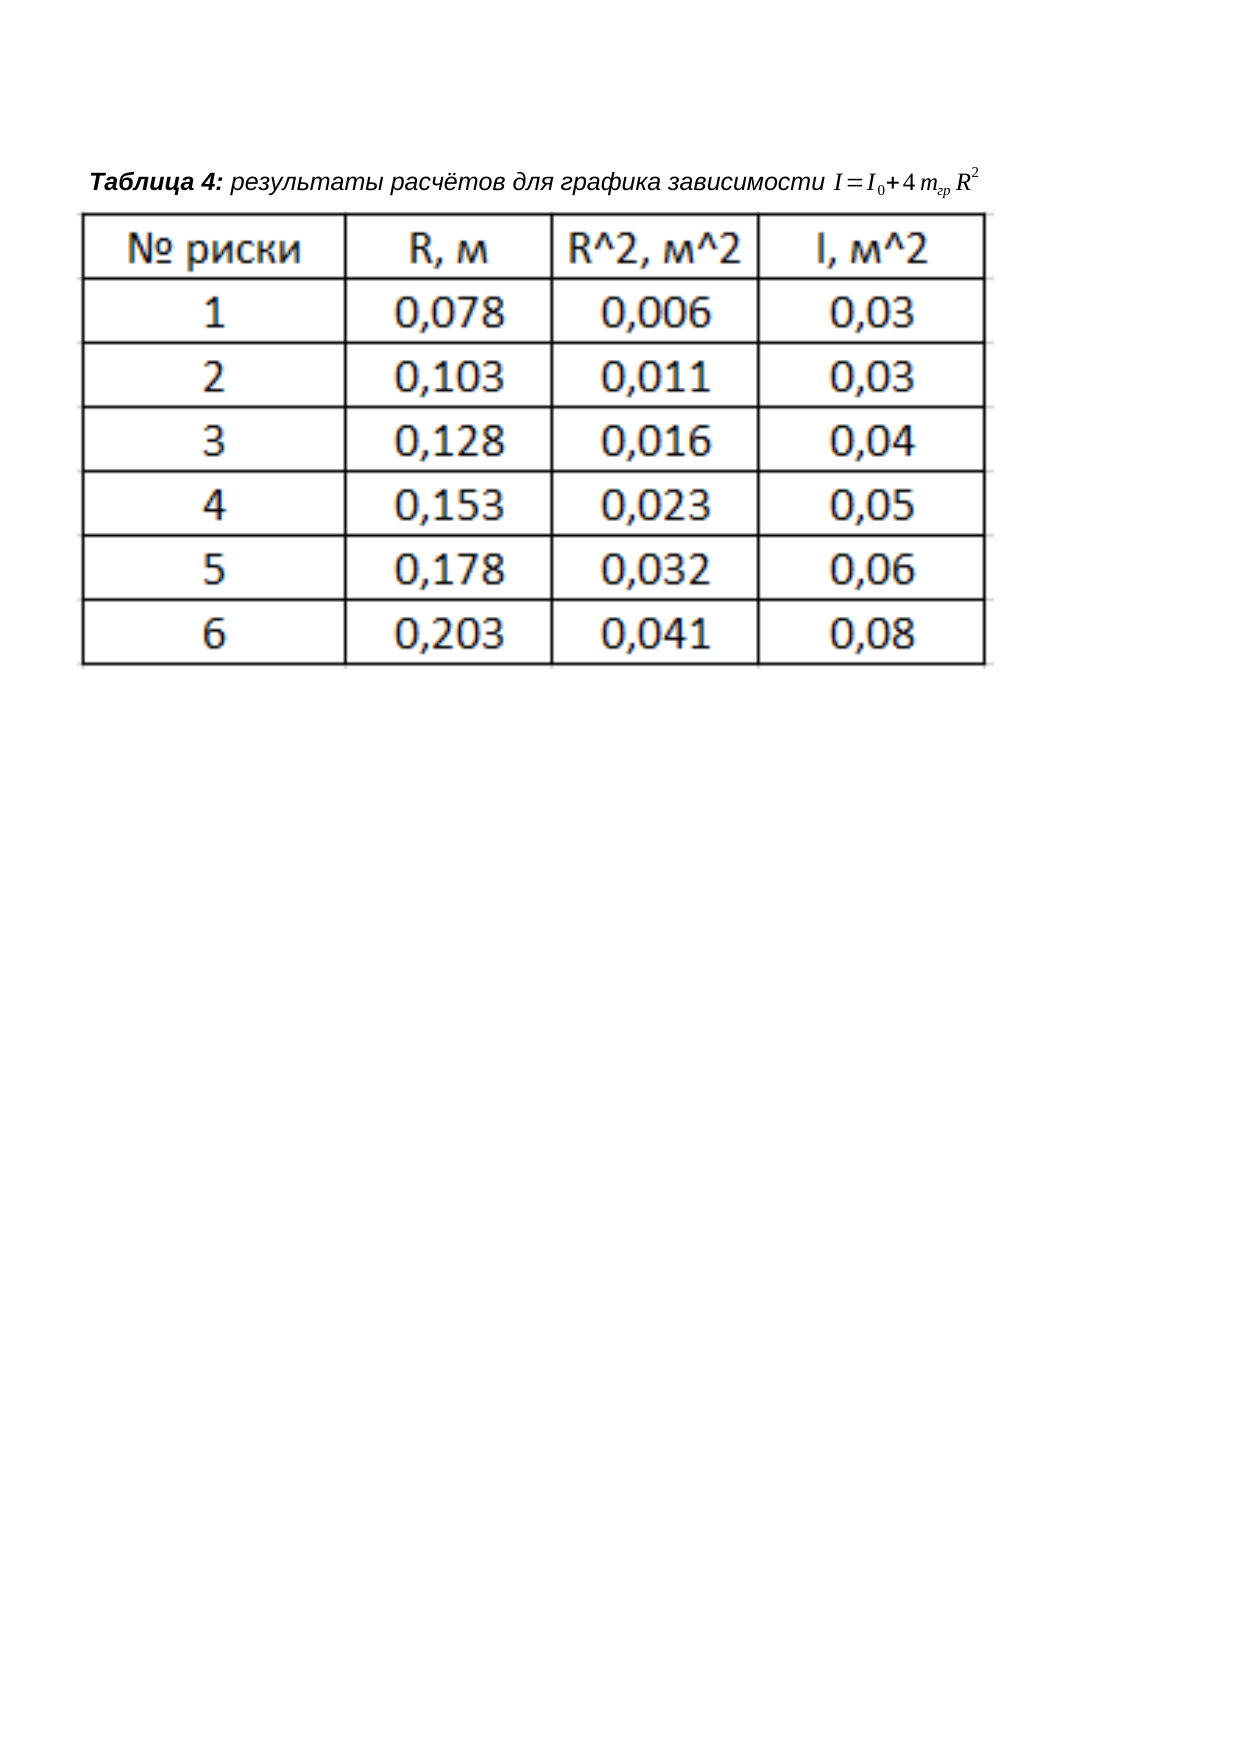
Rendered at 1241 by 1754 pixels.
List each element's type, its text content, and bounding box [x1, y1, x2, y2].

picture [77, 211, 995, 669]
text Таблица 4: результаты расчётов для графика зависимости [89, 164, 1169, 199]
